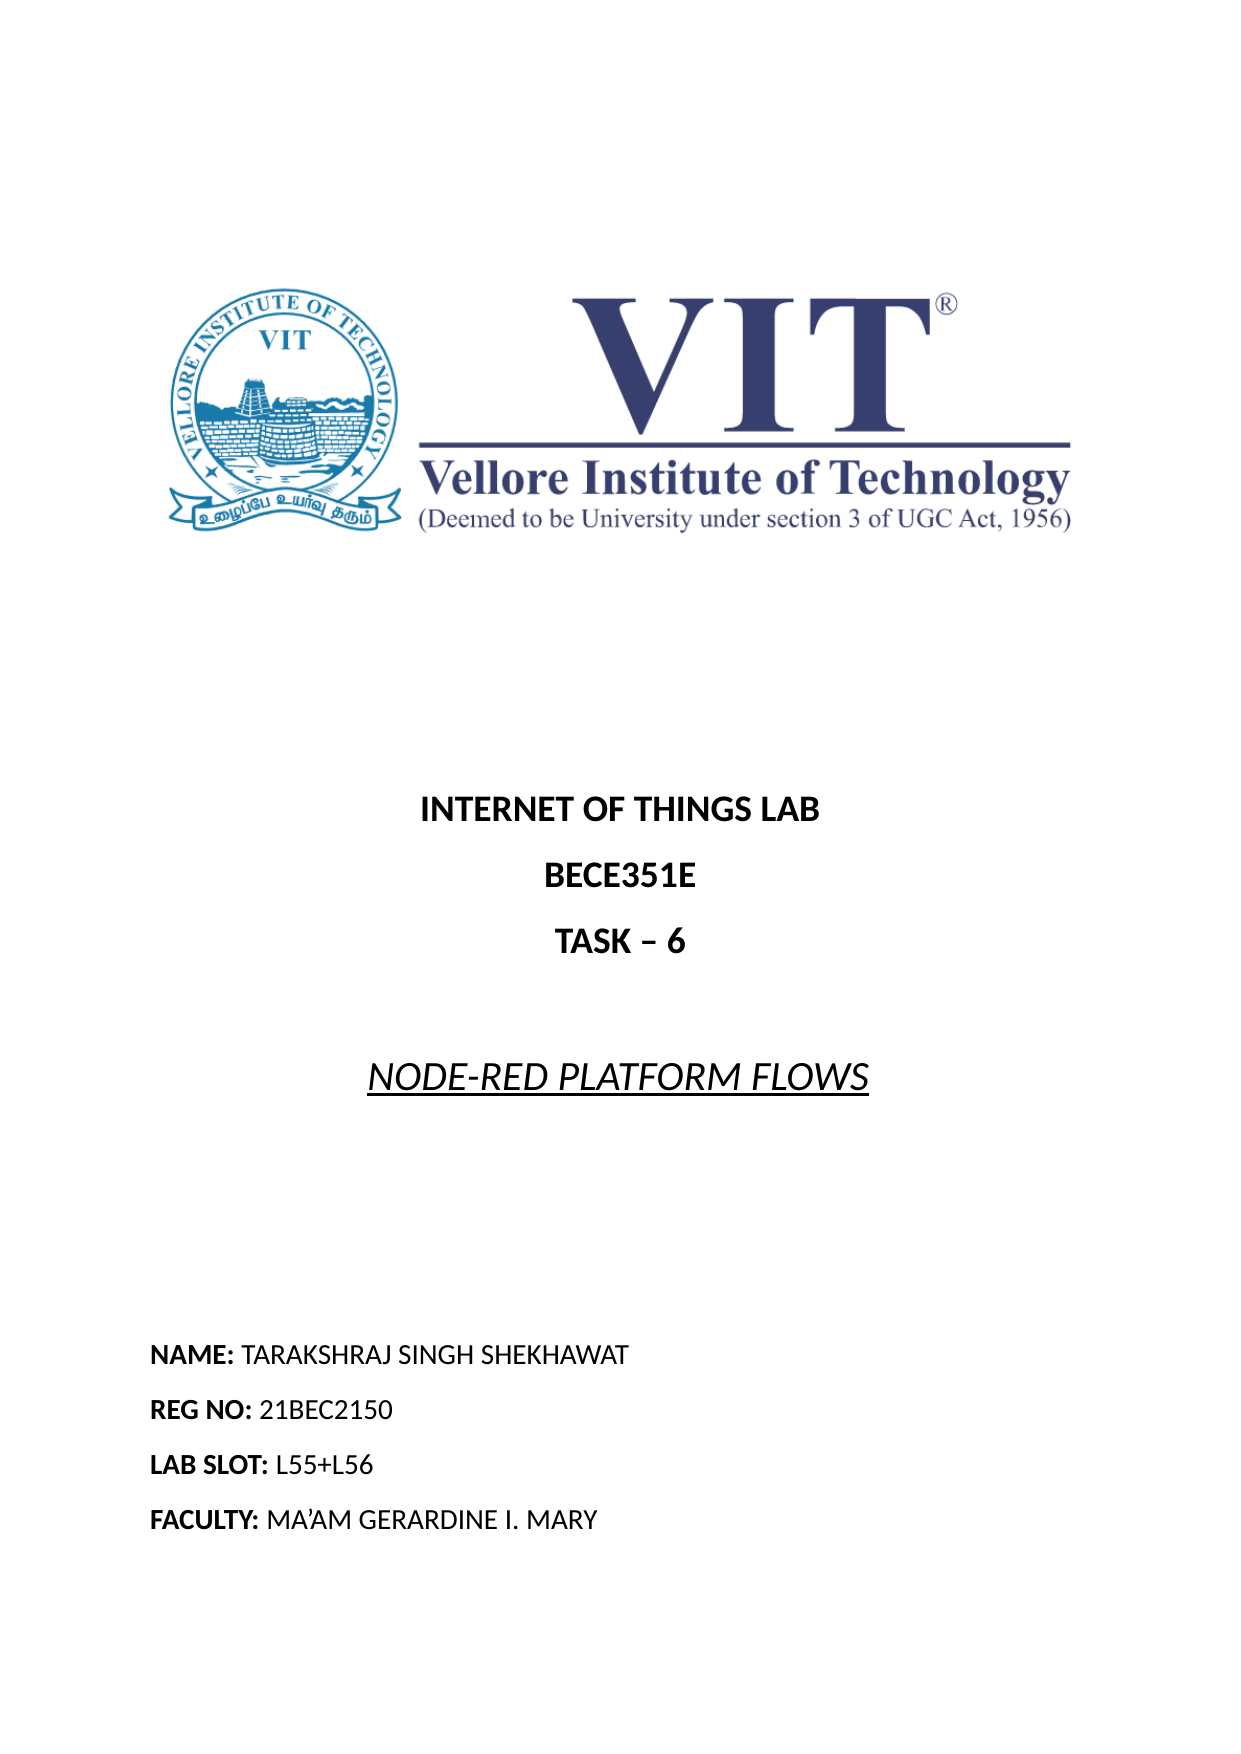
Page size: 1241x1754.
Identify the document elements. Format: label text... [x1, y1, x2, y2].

text FACULTY: MA’AM GERARDINE I. MARY [150, 1501, 1090, 1537]
text INTERNET OF THINGS LAB [150, 785, 1090, 831]
text NODE-RED PLATFORM FLOWS [150, 1049, 1090, 1100]
text BECE351E [150, 851, 1090, 897]
text REG NO: 21BEC2150 [150, 1391, 1090, 1426]
text TASK – 6 [150, 917, 1090, 963]
picture [150, 150, 1091, 673]
text LAB SLOT: L55+L56 [150, 1446, 1090, 1482]
text NAME: TARAKSHRAJ SINGH SHEKHAWAT [150, 1336, 1090, 1371]
